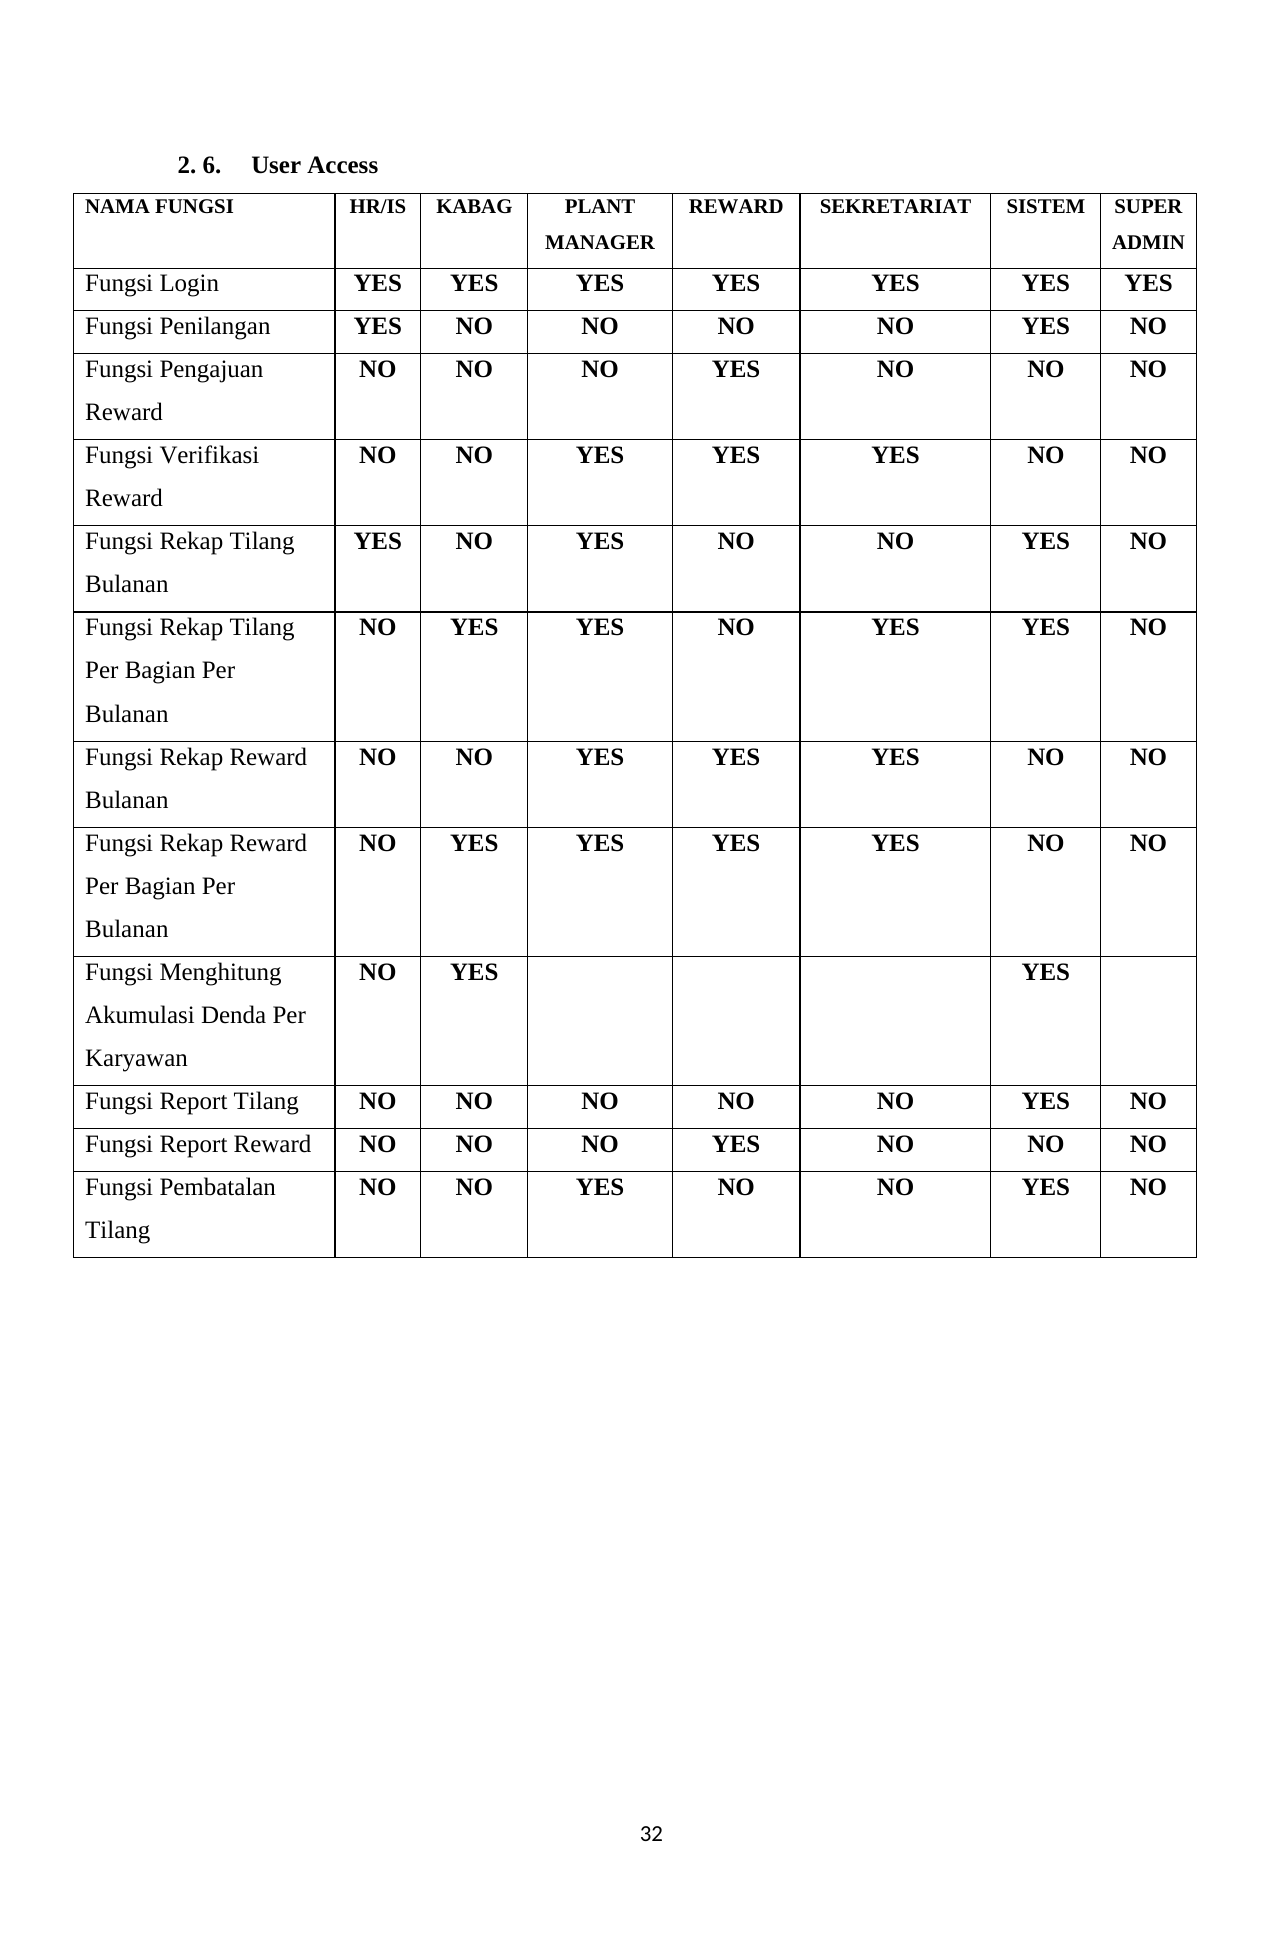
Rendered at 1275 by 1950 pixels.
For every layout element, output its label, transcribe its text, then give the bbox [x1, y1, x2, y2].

table_cell NO [528, 1086, 672, 1128]
table_cell NO [801, 1129, 990, 1171]
table_cell YES [991, 613, 1100, 741]
table_cell Fungsi Rekap Reward Bulanan [74, 742, 334, 827]
table_cell Fungsi Rekap Tilang Per Bagian Per Bulanan [74, 613, 334, 741]
table_cell YES [673, 742, 799, 827]
table_cell NO [336, 1086, 420, 1128]
table_cell YES [421, 269, 527, 310]
table_cell NO [1101, 311, 1196, 353]
table_cell NO [421, 1129, 527, 1171]
table_cell NO [1101, 1086, 1196, 1128]
table_cell NO [336, 828, 420, 956]
table_cell YES [336, 311, 420, 353]
table_cell YES [991, 526, 1100, 611]
table_cell NO [801, 311, 990, 353]
table_cell NO [421, 1086, 527, 1128]
table_cell NO [991, 440, 1100, 525]
table_cell YES [528, 526, 672, 611]
table_cell Fungsi Pembatalan Tilang [74, 1172, 334, 1257]
table_cell [673, 957, 799, 1085]
table_cell [1101, 957, 1196, 1085]
table_cell YES [421, 957, 527, 1085]
table_cell YES [673, 354, 799, 439]
table_cell NO [673, 1086, 799, 1128]
table_cell YES [991, 311, 1100, 353]
table_header SEKRETARIAT [801, 194, 990, 267]
table_cell YES [673, 269, 799, 310]
table_cell YES [801, 742, 990, 827]
table_cell YES [991, 1086, 1100, 1128]
table_cell NO [421, 311, 527, 353]
table_cell NO [1101, 828, 1196, 956]
table_cell NO [673, 1172, 799, 1257]
table_cell YES [991, 1172, 1100, 1257]
table_cell NO [673, 311, 799, 353]
table_cell NO [528, 1129, 672, 1171]
table_cell YES [528, 1172, 672, 1257]
table_cell YES [801, 440, 990, 525]
table_cell YES [673, 1129, 799, 1171]
table_cell Fungsi Report Tilang [74, 1086, 334, 1128]
table_cell YES [336, 269, 420, 310]
table_cell NO [421, 742, 527, 827]
table_cell NO [421, 440, 527, 525]
table_cell NO [1101, 1172, 1196, 1257]
table_cell NO [801, 526, 990, 611]
table_header NAMA FUNGSI [74, 194, 334, 267]
table_cell YES [421, 613, 527, 741]
table_cell YES [801, 269, 990, 310]
table_cell NO [1101, 742, 1196, 827]
table_cell NO [673, 613, 799, 741]
table_cell Fungsi Rekap Tilang Bulanan [74, 526, 334, 611]
table_cell NO [801, 354, 990, 439]
table_cell NO [421, 1172, 527, 1257]
subtitle User Access [177, 150, 1125, 179]
table_cell YES [801, 613, 990, 741]
table_cell NO [336, 1129, 420, 1171]
table_cell NO [421, 354, 527, 439]
table_header PLANT MANAGER [528, 194, 672, 267]
table_cell NO [801, 1172, 990, 1257]
table_header SUPER ADMIN [1101, 194, 1196, 267]
table_cell YES [336, 526, 420, 611]
table_cell Fungsi Pengajuan Reward [74, 354, 334, 439]
table_cell YES [1101, 269, 1196, 310]
table_cell YES [528, 828, 672, 956]
table_cell YES [528, 440, 672, 525]
table_cell NO [336, 957, 420, 1085]
table_cell NO [421, 526, 527, 611]
table_cell YES [801, 828, 990, 956]
table_header KABAG [421, 194, 527, 267]
table_cell NO [991, 828, 1100, 956]
table_cell NO [1101, 526, 1196, 611]
table_header REWARD [673, 194, 799, 267]
table_cell YES [528, 742, 672, 827]
table_cell NO [1101, 613, 1196, 741]
table_cell NO [528, 311, 672, 353]
table_cell YES [673, 440, 799, 525]
table_cell Fungsi Rekap Reward Per Bagian Per Bulanan [74, 828, 334, 956]
table_cell NO [528, 354, 672, 439]
table_cell NO [336, 742, 420, 827]
table_cell Fungsi Menghitung Akumulasi Denda Per Karyawan [74, 957, 334, 1085]
table_cell YES [991, 269, 1100, 310]
table_cell YES [528, 613, 672, 741]
table_cell NO [991, 1129, 1100, 1171]
table_cell NO [1101, 1129, 1196, 1171]
table_cell Fungsi Penilangan [74, 311, 334, 353]
table_header SISTEM [991, 194, 1100, 267]
table_header HR/IS [336, 194, 420, 267]
table_cell Fungsi Login [74, 269, 334, 310]
table_cell Fungsi Verifikasi Reward [74, 440, 334, 525]
table_cell NO [991, 742, 1100, 827]
table_cell NO [801, 1086, 990, 1128]
table_cell NO [1101, 440, 1196, 525]
table_cell NO [336, 613, 420, 741]
table_cell YES [991, 957, 1100, 1085]
table_cell [801, 957, 990, 1085]
table_cell YES [421, 828, 527, 956]
table_cell NO [1101, 354, 1196, 439]
table_cell NO [673, 526, 799, 611]
table_cell YES [673, 828, 799, 956]
table_cell YES [528, 269, 672, 310]
table_cell NO [336, 354, 420, 439]
table_cell Fungsi Report Reward [74, 1129, 334, 1171]
table_cell [528, 957, 672, 1085]
table_cell NO [991, 354, 1100, 439]
table_cell NO [336, 440, 420, 525]
table_cell NO [336, 1172, 420, 1257]
